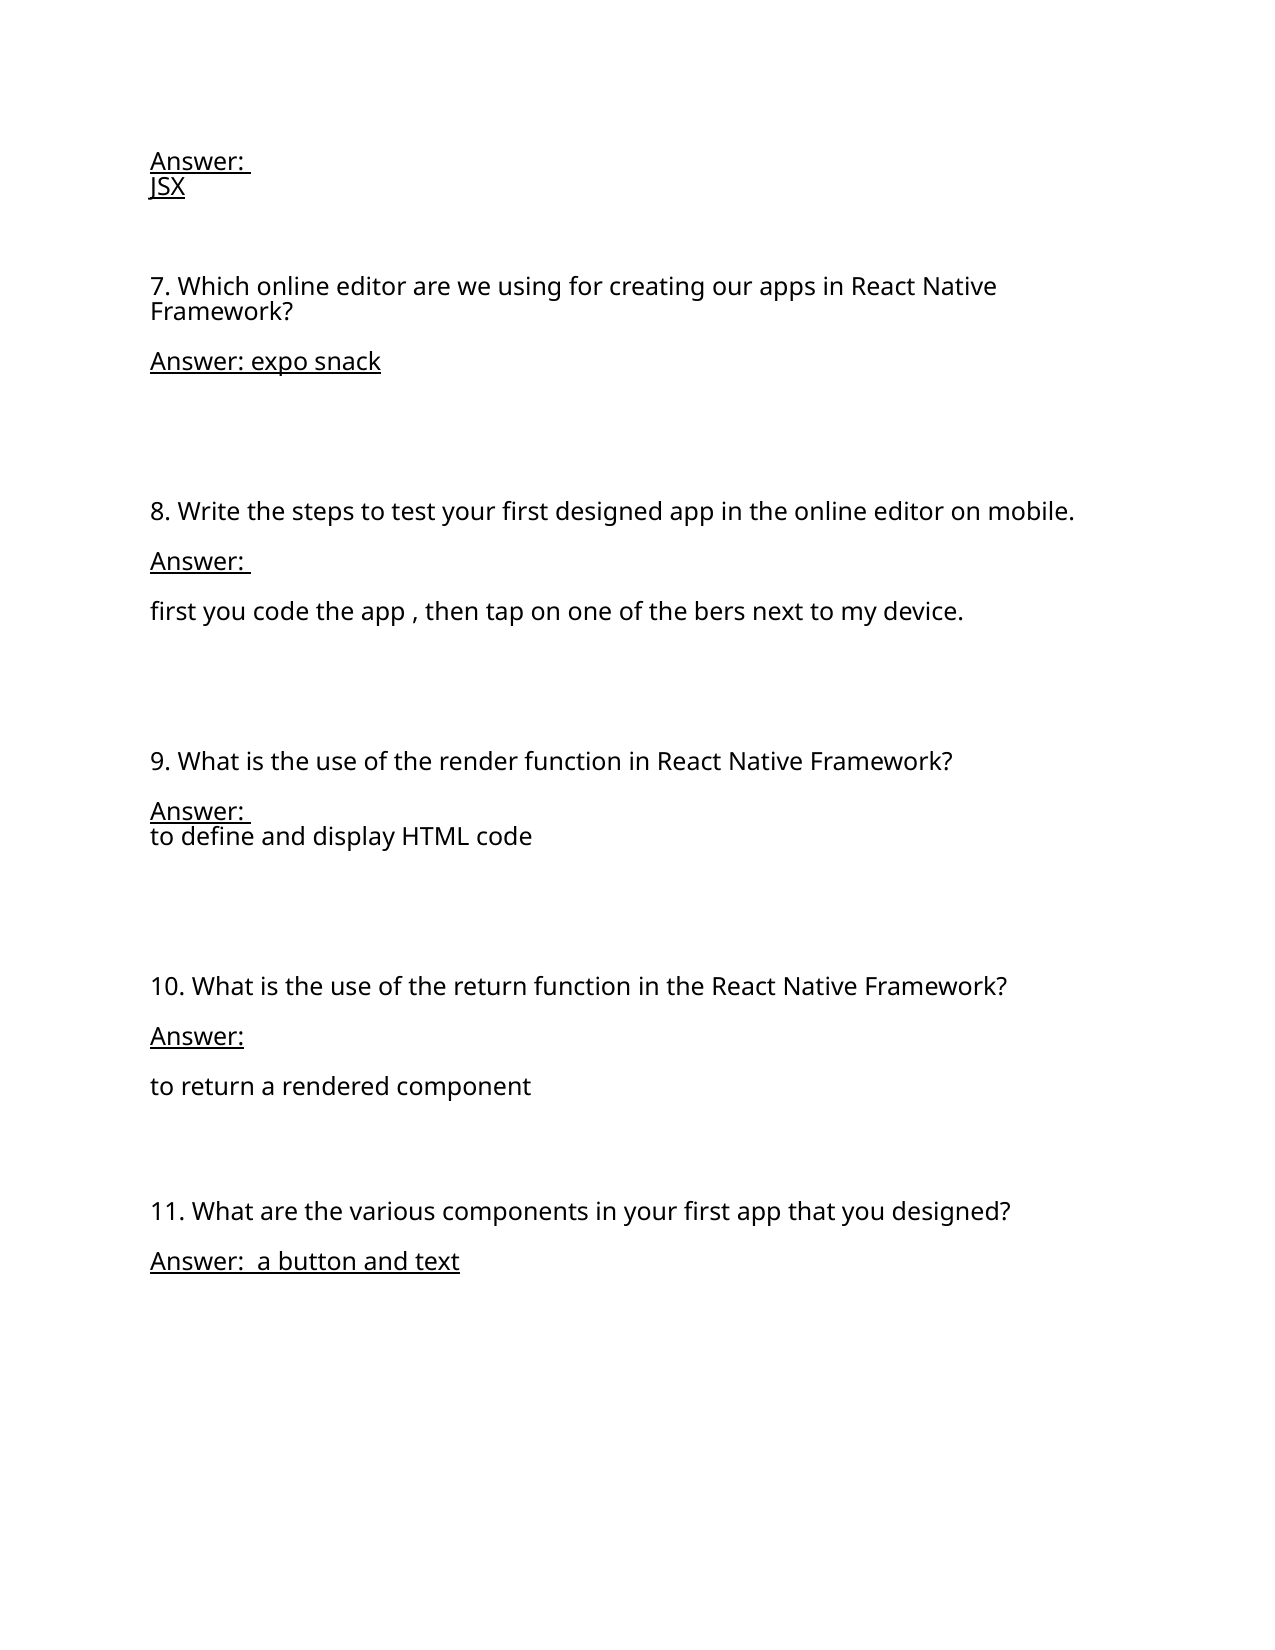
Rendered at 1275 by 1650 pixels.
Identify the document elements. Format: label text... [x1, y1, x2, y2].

text Answer: [150, 550, 1125, 575]
text Answer: [150, 800, 1125, 825]
text to return a rendered component [150, 1075, 1125, 1100]
text 7. Which online editor are we using for creating our apps in React Native Framework? [150, 275, 1125, 325]
text JSX [150, 175, 1125, 200]
text Answer: expo snack [150, 350, 1125, 375]
text Answer: [150, 1025, 1125, 1050]
text first you code the app , then tap on one of the bers next to my device. [150, 600, 1125, 625]
text Answer: [150, 150, 1125, 175]
text 10. What is the use of the return function in the React Native Framework? [150, 975, 1125, 1000]
text 8. Write the steps to test your first designed app in the online editor on mobile. [150, 500, 1125, 525]
text to define and display HTML code [150, 825, 1125, 850]
text 11. What are the various components in your first app that you designed? [150, 1200, 1125, 1225]
text 9. What is the use of the render function in React Native Framework? [150, 750, 1125, 775]
text Answer: a button and text [150, 1250, 1125, 1275]
